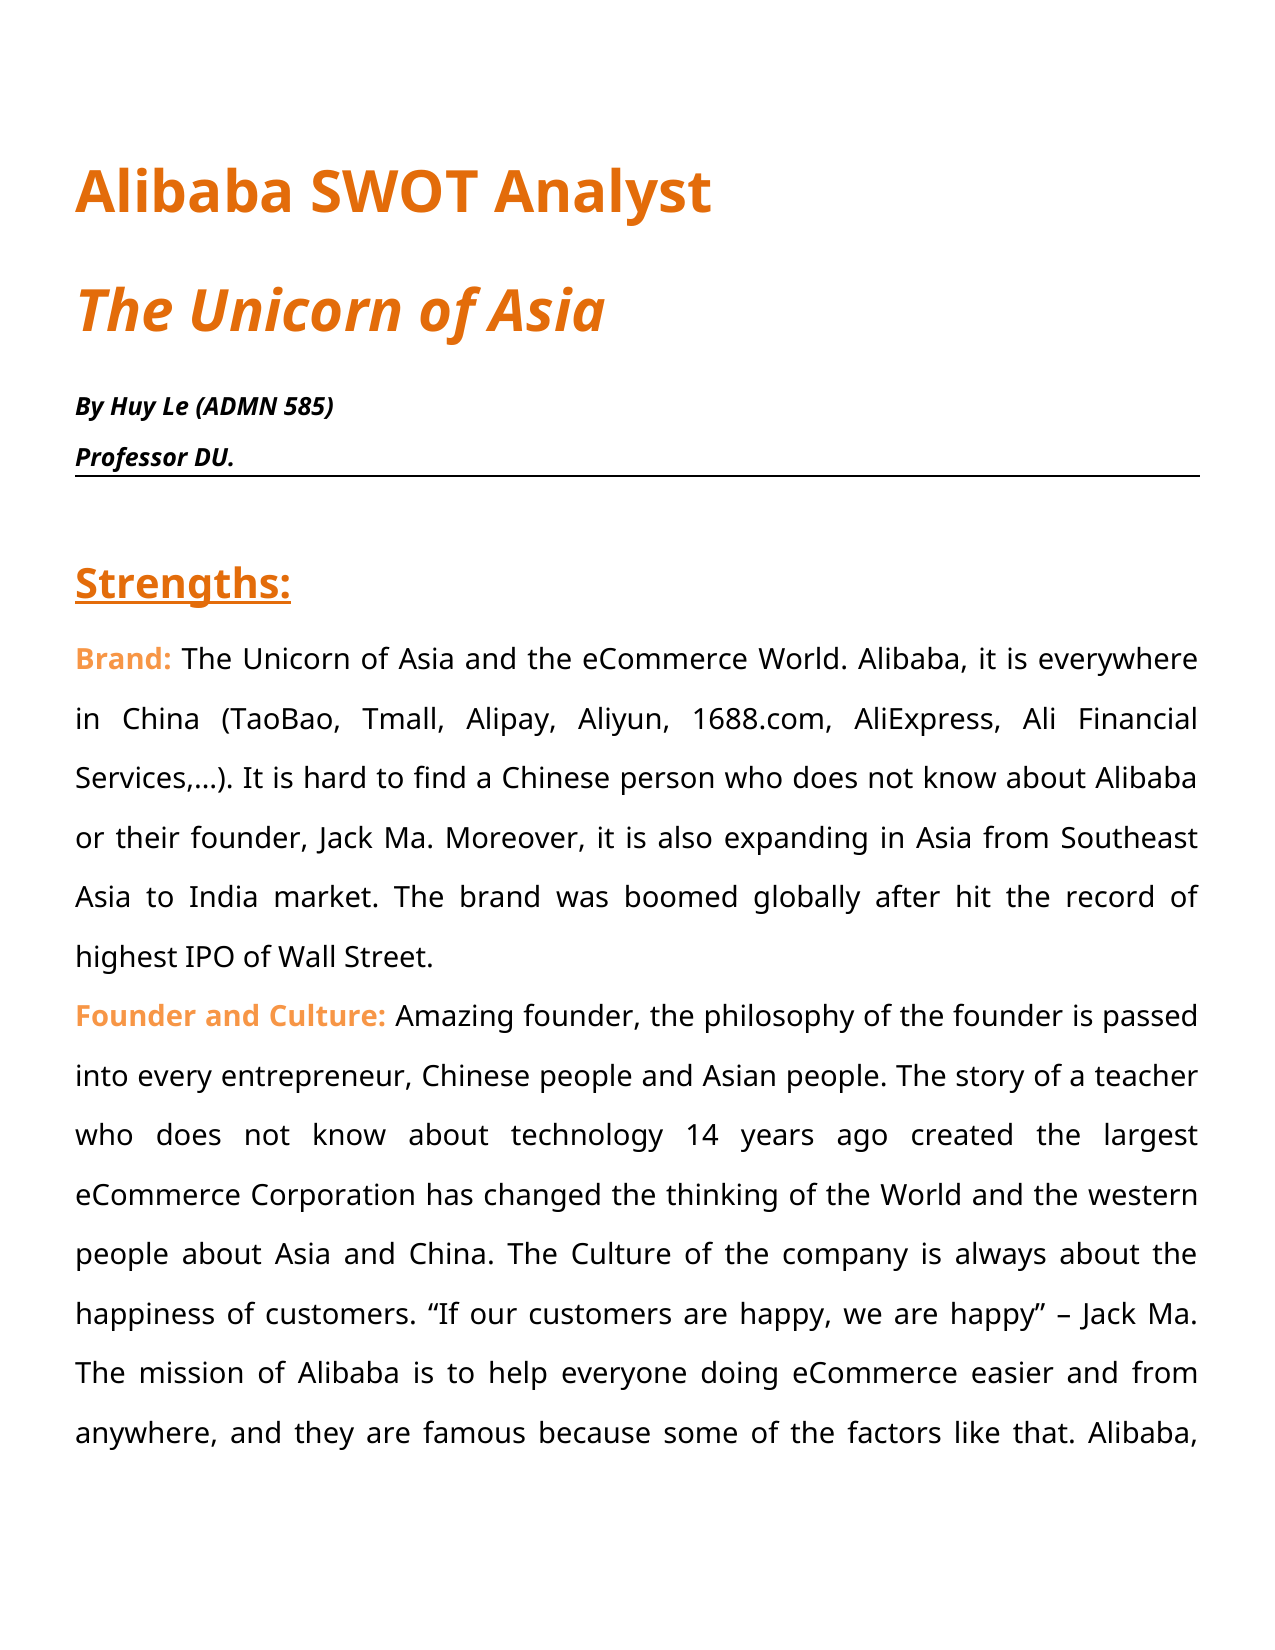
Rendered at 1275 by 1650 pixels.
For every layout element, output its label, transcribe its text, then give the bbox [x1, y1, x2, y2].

text Professor DU. [75, 439, 1200, 475]
text Strengths: [75, 553, 1200, 610]
text By Huy Le (ADMN 585) [75, 388, 1200, 422]
text Alibaba SWOT Analyst [75, 150, 1200, 229]
text Brand: The Unicorn of Asia and the eCommerce World. Alibaba, it is everywhere in China (TaoBao, Tmall, Alipay, Aliyun, 1688.com, AliExpress, Ali Financial Services,…). It is hard to find a Chinese person who does not know about Alibaba or their founder, Jack Ma. Moreover, it is also expanding in Asia from Southeast Asia to India market. The brand was boomed globally after hit the record of highest IPO of Wall Street. [75, 639, 1200, 976]
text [75, 996, 1200, 1452]
text The Unicorn of Asia [75, 269, 1200, 349]
